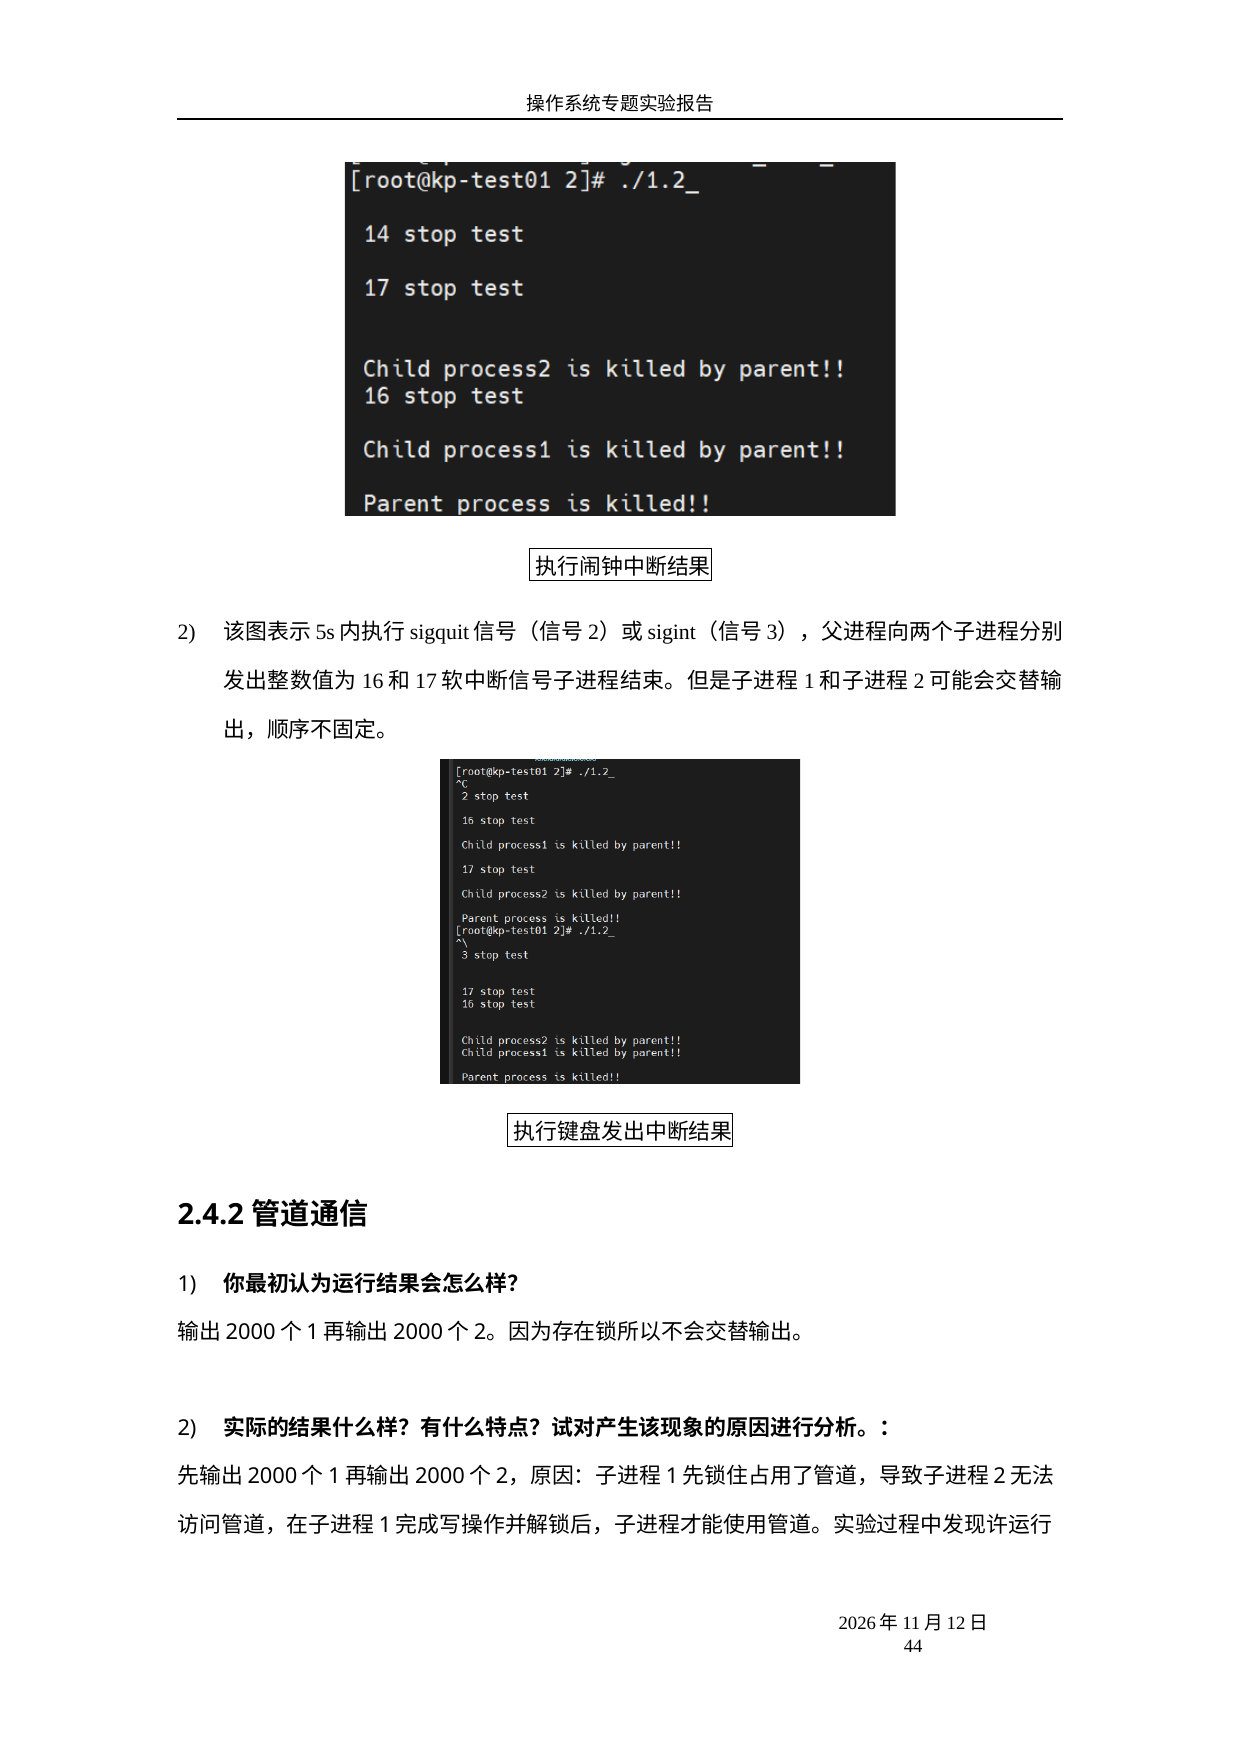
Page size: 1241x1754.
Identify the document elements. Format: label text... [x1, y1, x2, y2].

text 执行键盘发出中断结果 [177, 1097, 1063, 1162]
list 实际的结果什么样？有什么特点？试对产生该现象的原因进行分析。： [177, 1409, 1063, 1442]
picture [344, 162, 896, 516]
text 执行闹钟中断结果 [177, 532, 1063, 597]
list 该图表示5s内执行sigquit信号（信号2）或sigint（信号3），父进程向两个子进程分别发出整数值为16和17软中断信号子进程结束。但是子进程1和子进程2可能会交替输出，顺序不固定。 [177, 614, 1063, 744]
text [177, 1458, 1063, 1539]
text 2.4.2 管道通信 [177, 1179, 1063, 1244]
picture [440, 759, 800, 1084]
list 你最初认为运行结果会怎么样？ [177, 1265, 1063, 1298]
text 输出2000个1再输出2000个2。因为存在锁所以不会交替输出。 [177, 1314, 1063, 1346]
